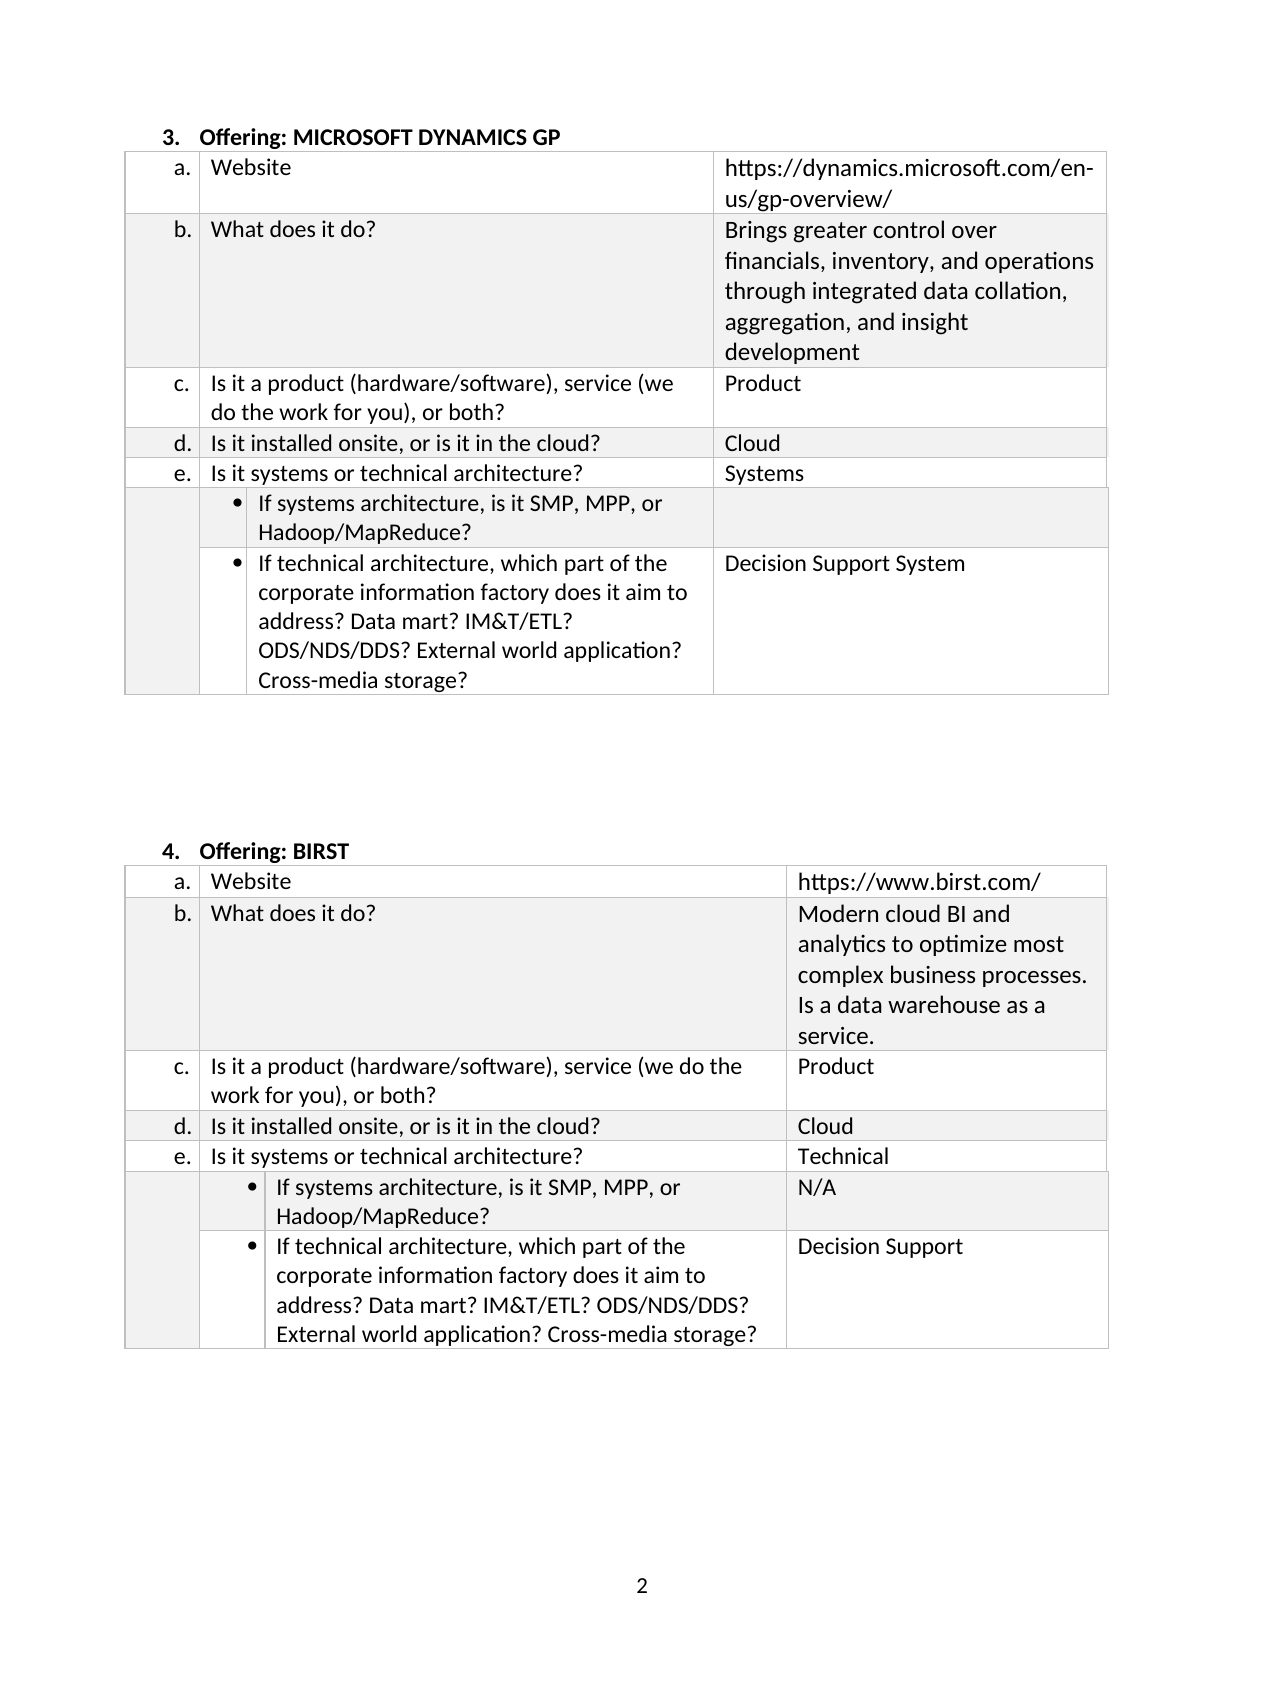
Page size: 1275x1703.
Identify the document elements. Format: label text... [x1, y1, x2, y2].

table_cell Decision Support System [714, 548, 1108, 694]
table_cell If systems architecture, is it SMP, MPP, or Hadoop/MapReduce? [247, 488, 713, 547]
list Offering: BIRST [162, 836, 1160, 865]
table_cell [714, 488, 1108, 547]
table_cell Decision Support [787, 1231, 1108, 1348]
table_cell [126, 1111, 199, 1140]
table_cell What does it do? [200, 214, 713, 367]
table_cell [200, 1172, 264, 1230]
table_cell If technical architecture, which part of the corporate information factory does it aim to address? Data mart? IM&T/ETL? ODS/NDS/DDS? External world application? Cross-media storage? [247, 548, 713, 694]
table_cell Brings greater control over financials, inventory, and operations through integrated data collation, aggregation, and insight development [714, 214, 1106, 367]
table_cell N/A [787, 1172, 1108, 1230]
table_header [126, 152, 199, 213]
table_cell [126, 1141, 199, 1171]
table_cell [126, 898, 199, 1050]
table_cell Modern cloud BI and analytics to optimize most complex business processes. Is a data warehouse as a service. [787, 898, 1106, 1050]
table_header Website [200, 152, 713, 213]
table_cell Is it systems or technical architecture? [200, 1141, 786, 1171]
table_cell Is it installed onsite, or is it in the cloud? [200, 1111, 786, 1140]
table_cell Is it a product (hardware/software), service (we do the work for you), or both? [200, 1051, 786, 1110]
table_cell Is it systems or technical architecture? [200, 458, 713, 487]
table_cell Systems [714, 458, 1106, 487]
table_cell If technical architecture, which part of the corporate information factory does it aim to address? Data mart? IM&T/ETL? ODS/NDS/DDS? External world application? Cross-media storage? [266, 1231, 786, 1348]
table_header https://www.birst.com/ [787, 866, 1106, 897]
table_cell [126, 214, 199, 367]
table_header [126, 866, 199, 897]
table_cell [126, 1051, 199, 1110]
table_header Website [200, 866, 786, 897]
table_cell [126, 1172, 199, 1348]
list Offering: MICROSOFT DYNAMICS GP [162, 122, 1160, 151]
table_cell Cloud [714, 428, 1106, 457]
table_cell [126, 458, 199, 487]
table_cell [126, 428, 199, 457]
table_cell What does it do? [200, 898, 786, 1050]
table_cell Is it installed onsite, or is it in the cloud? [200, 428, 713, 457]
table_cell [126, 488, 199, 694]
table_cell Cloud [787, 1111, 1106, 1140]
table_cell [200, 488, 246, 547]
table_cell Technical [787, 1141, 1106, 1171]
table_cell [126, 368, 199, 427]
table_cell If systems architecture, is it SMP, MPP, or Hadoop/MapReduce? [266, 1172, 786, 1230]
table_cell Product [787, 1051, 1106, 1110]
table_cell [200, 548, 246, 694]
table_cell Is it a product (hardware/software), service (we do the work for you), or both? [200, 368, 713, 427]
table_header https://dynamics.microsoft.com/en-us/gp-overview/ [714, 152, 1106, 213]
table_cell Product [714, 368, 1106, 427]
table_cell [200, 1231, 264, 1348]
